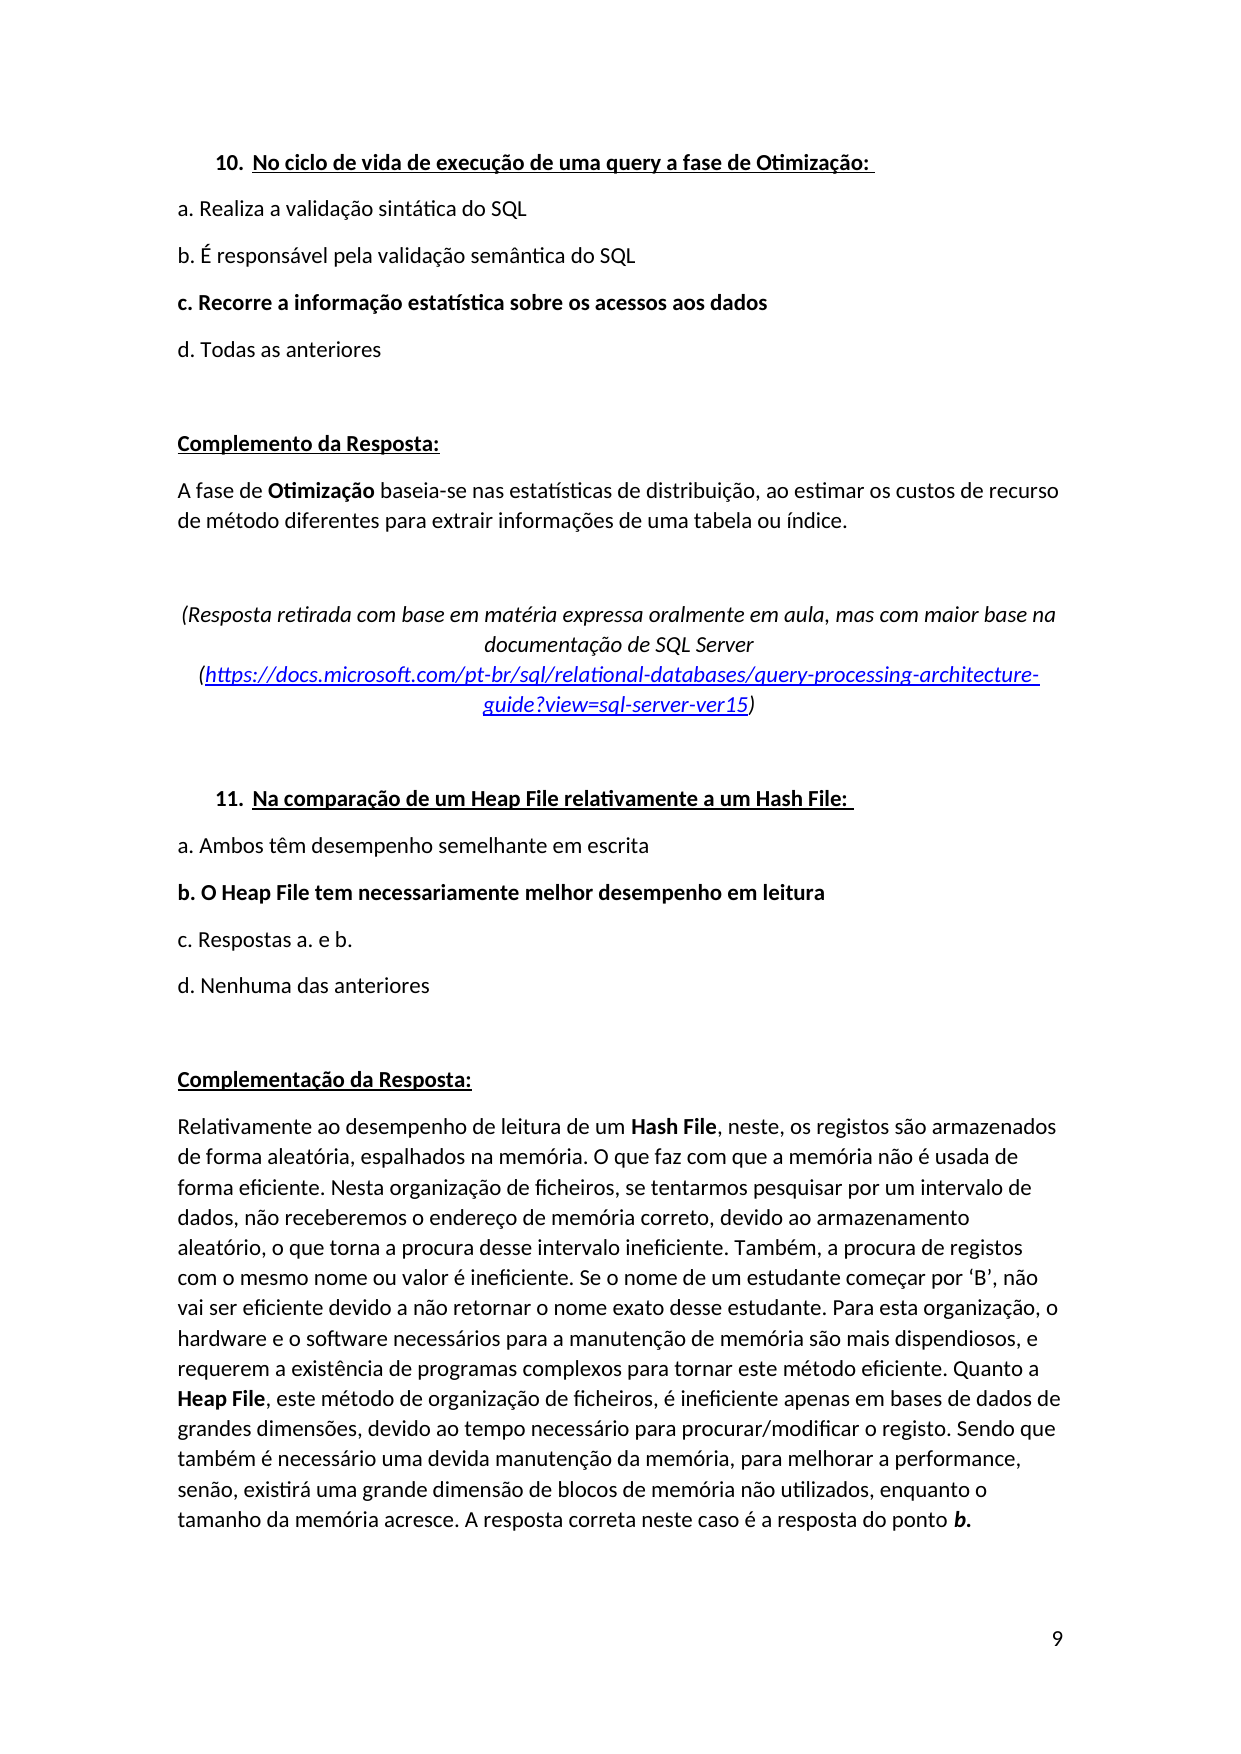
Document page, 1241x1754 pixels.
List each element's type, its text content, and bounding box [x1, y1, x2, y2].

text a. Realiza a validação sintática do SQL [177, 194, 1063, 222]
text Complemento da Resposta: [177, 429, 1063, 457]
list No ciclo de vida de execução de uma query a fase de Otimização: [215, 148, 1063, 176]
text b. O Heap File tem necessariamente melhor desempenho em leitura [177, 878, 1063, 906]
text d. Nenhuma das anteriores [177, 972, 1063, 999]
text (Resposta retirada com base em matéria expressa oralmente em aula, mas com maior base na documentação de SQL Server (https://docs.microsoft.com/pt-br/sql/relational-databases/query-processing-architecture-guide?view=sql-server-ver15) [177, 600, 1063, 718]
text A fase de Otimização baseia-se nas estatísticas de distribuição, ao estimar os custos de recurso de método diferentes para extrair informações de uma tabela ou índice. [177, 476, 1063, 534]
text Complementação da Resposta: [177, 1065, 1063, 1093]
text a. Ambos têm desempenho semelhante em escrita [177, 831, 1063, 859]
text Relativamente ao desempenho de leitura de um Hash File, neste, os registos são armazenados de forma aleatória, espalhados na memória. O que faz com que a memória não é usada de forma eficiente. Nesta organização de ficheiros, se tentarmos pesquisar por um intervalo de dados, não receberemos o endereço de memória correto, devido ao armazenamento aleatório, o que torna a procura desse intervalo ineficiente. Também, a procura de registos com o mesmo nome ou valor é ineficiente. Se o nome de um estudante começar por ‘B’, não vai ser eficiente devido a não retornar o nome exato desse estudante. Para esta organização, o hardware e o software necessários para a manutenção de memória são mais dispendiosos, e requerem a existência de programas complexos para tornar este método eficiente. Quanto a Heap File, este método de organização de ficheiros, é ineficiente apenas em bases de dados de grandes dimensões, devido ao tempo necessário para procurar/modificar o registo. Sendo que também é necessário uma devida manutenção da memória, para melhorar a performance, senão, existirá uma grande dimensão de blocos de memória não utilizados, enquanto o tamanho da memória acresce. A resposta correta neste caso é a resposta do ponto b. [177, 1112, 1063, 1533]
text b. É responsável pela validação semântica do SQL [177, 241, 1063, 269]
list Na comparação de um Heap File relativamente a um Hash File: [215, 784, 1063, 812]
text c. Respostas a. e b. [177, 925, 1063, 953]
text d. Todas as anteriores [177, 335, 1063, 363]
text c. Recorre a informação estatística sobre os acessos aos dados [177, 288, 1063, 316]
